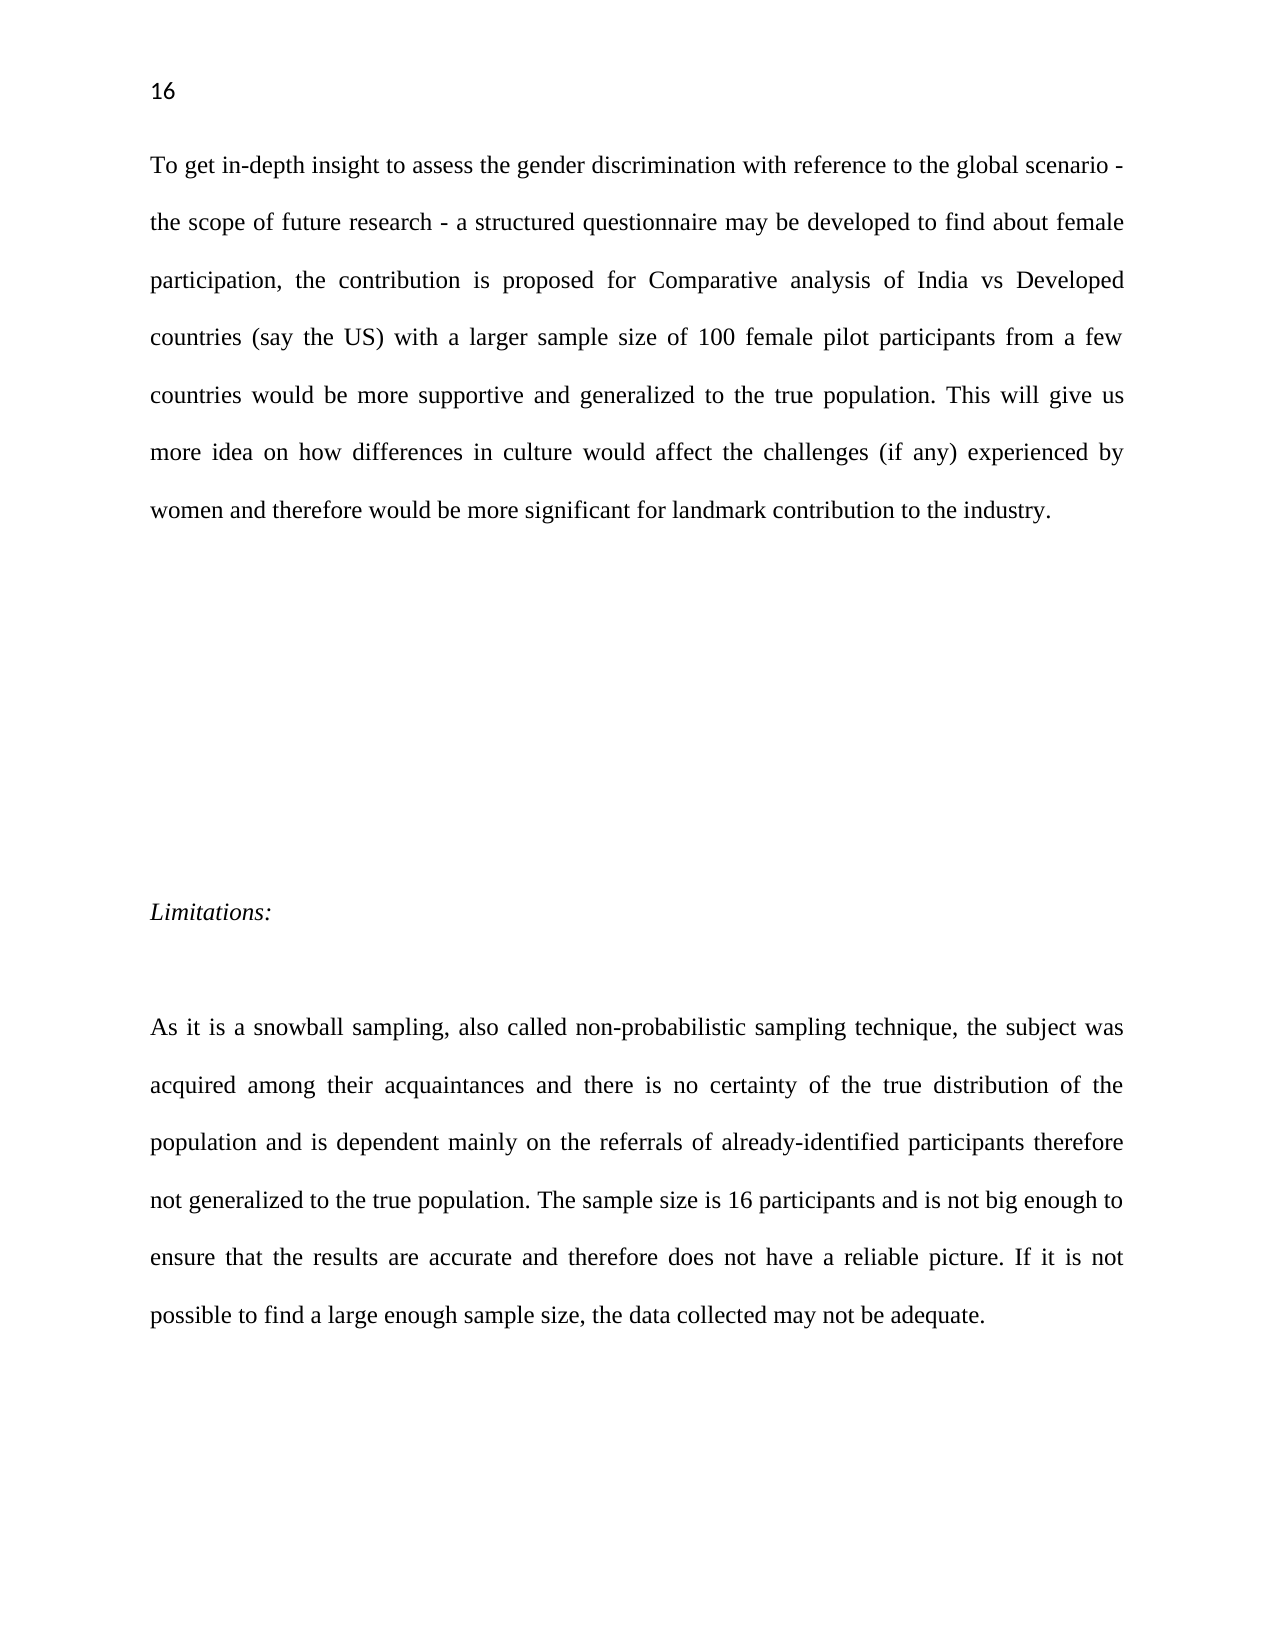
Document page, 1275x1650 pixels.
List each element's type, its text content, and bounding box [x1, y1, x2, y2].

text To get in-depth insight to assess the gender discrimination with reference to the global scenario - the scope of future research - a structured questionnaire may be developed to find about female participation, the contribution is proposed for Comparative analysis of India vs Developed countries (say the US) with a larger sample size of 100 female pilot participants from a few countries would be more supportive and generalized to the true population. This will give us more idea on how differences in culture would affect the challenges (if any) experienced by women and therefore would be more significant for landmark contribution to the industry. [150, 150, 1125, 524]
text Limitations: [150, 897, 1125, 926]
text As it is a snowball sampling, also called non-probabilistic sampling technique, the subject was acquired among their acquaintances and there is no certainty of the true distribution of the population and is dependent mainly on the referrals of already-identified participants therefore not generalized to the true population. The sample size is 16 participants and is not big enough to ensure that the results are accurate and therefore does not have a reliable picture. If it is not possible to find a large enough sample size, the data collected may not be adequate. [150, 1012, 1125, 1329]
